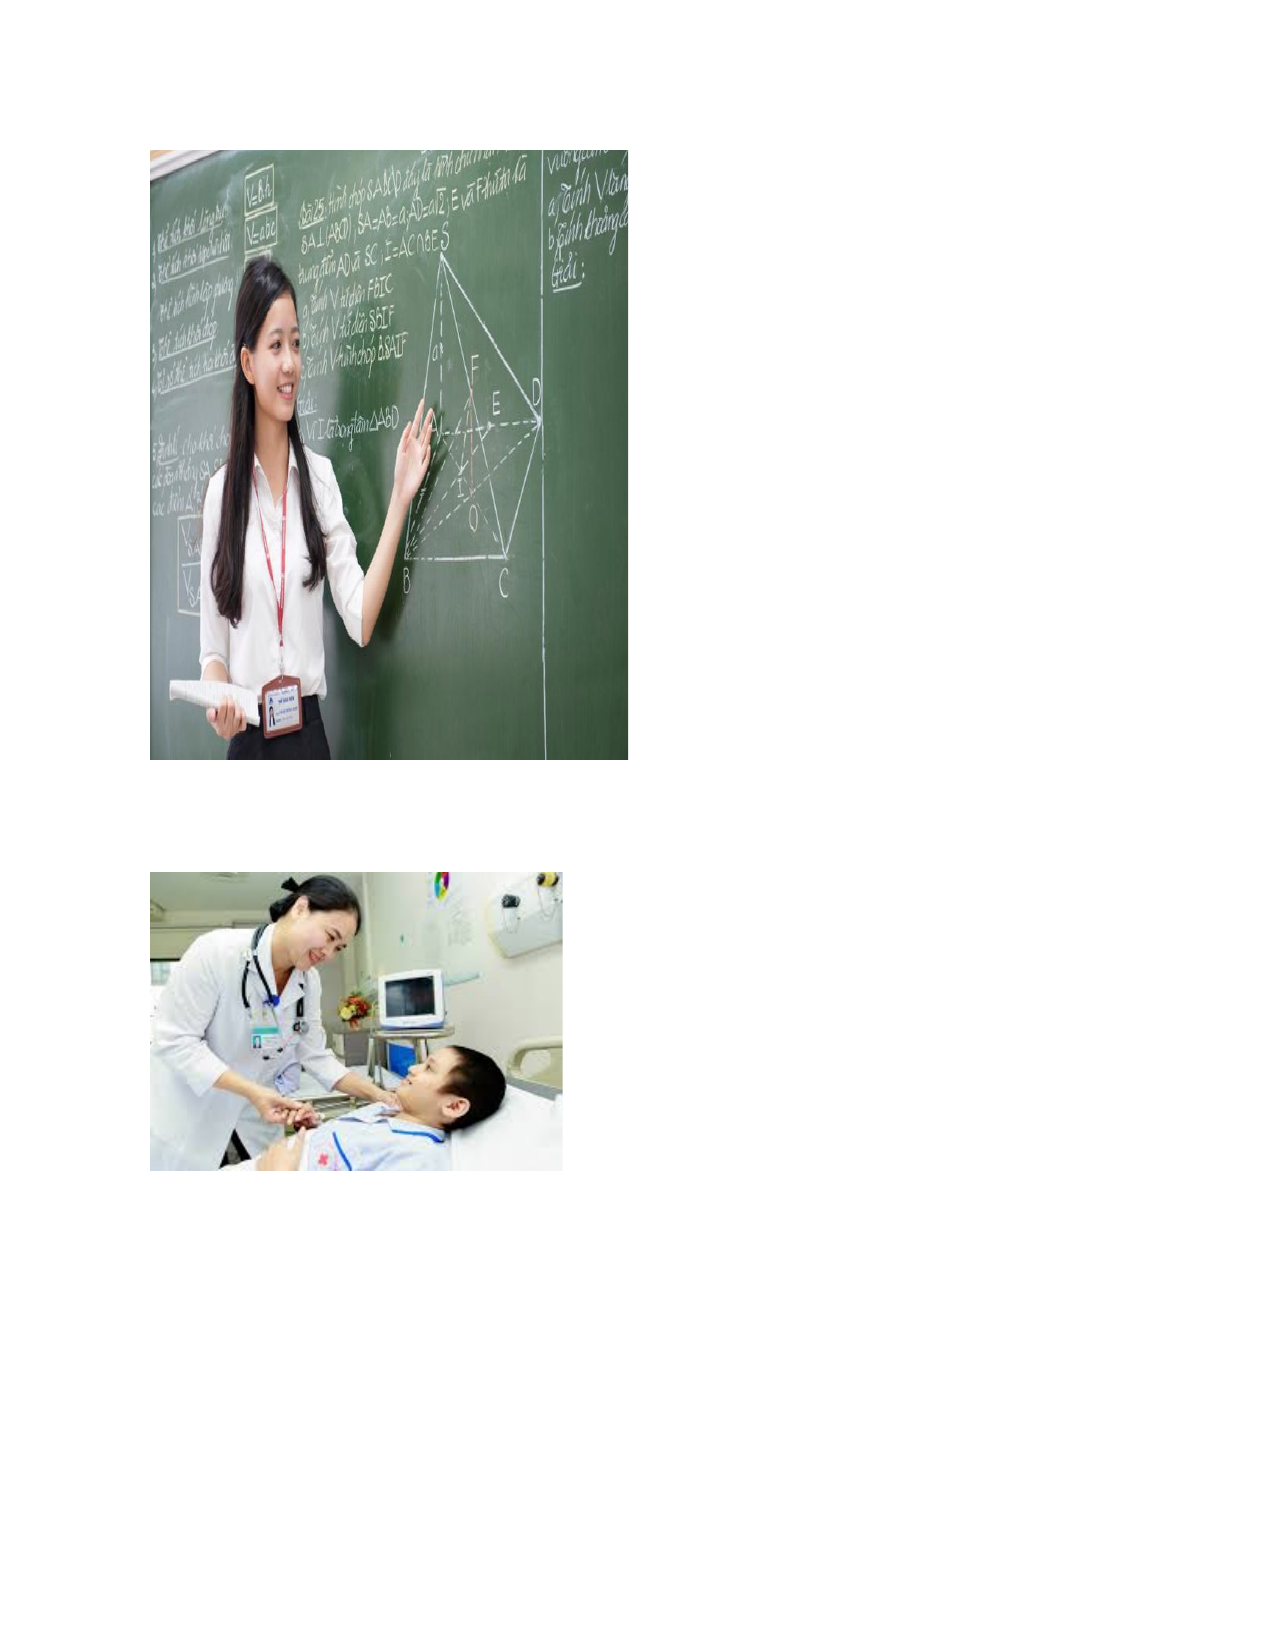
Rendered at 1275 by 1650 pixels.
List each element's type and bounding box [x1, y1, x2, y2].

picture [150, 150, 629, 760]
picture [150, 872, 563, 1171]
